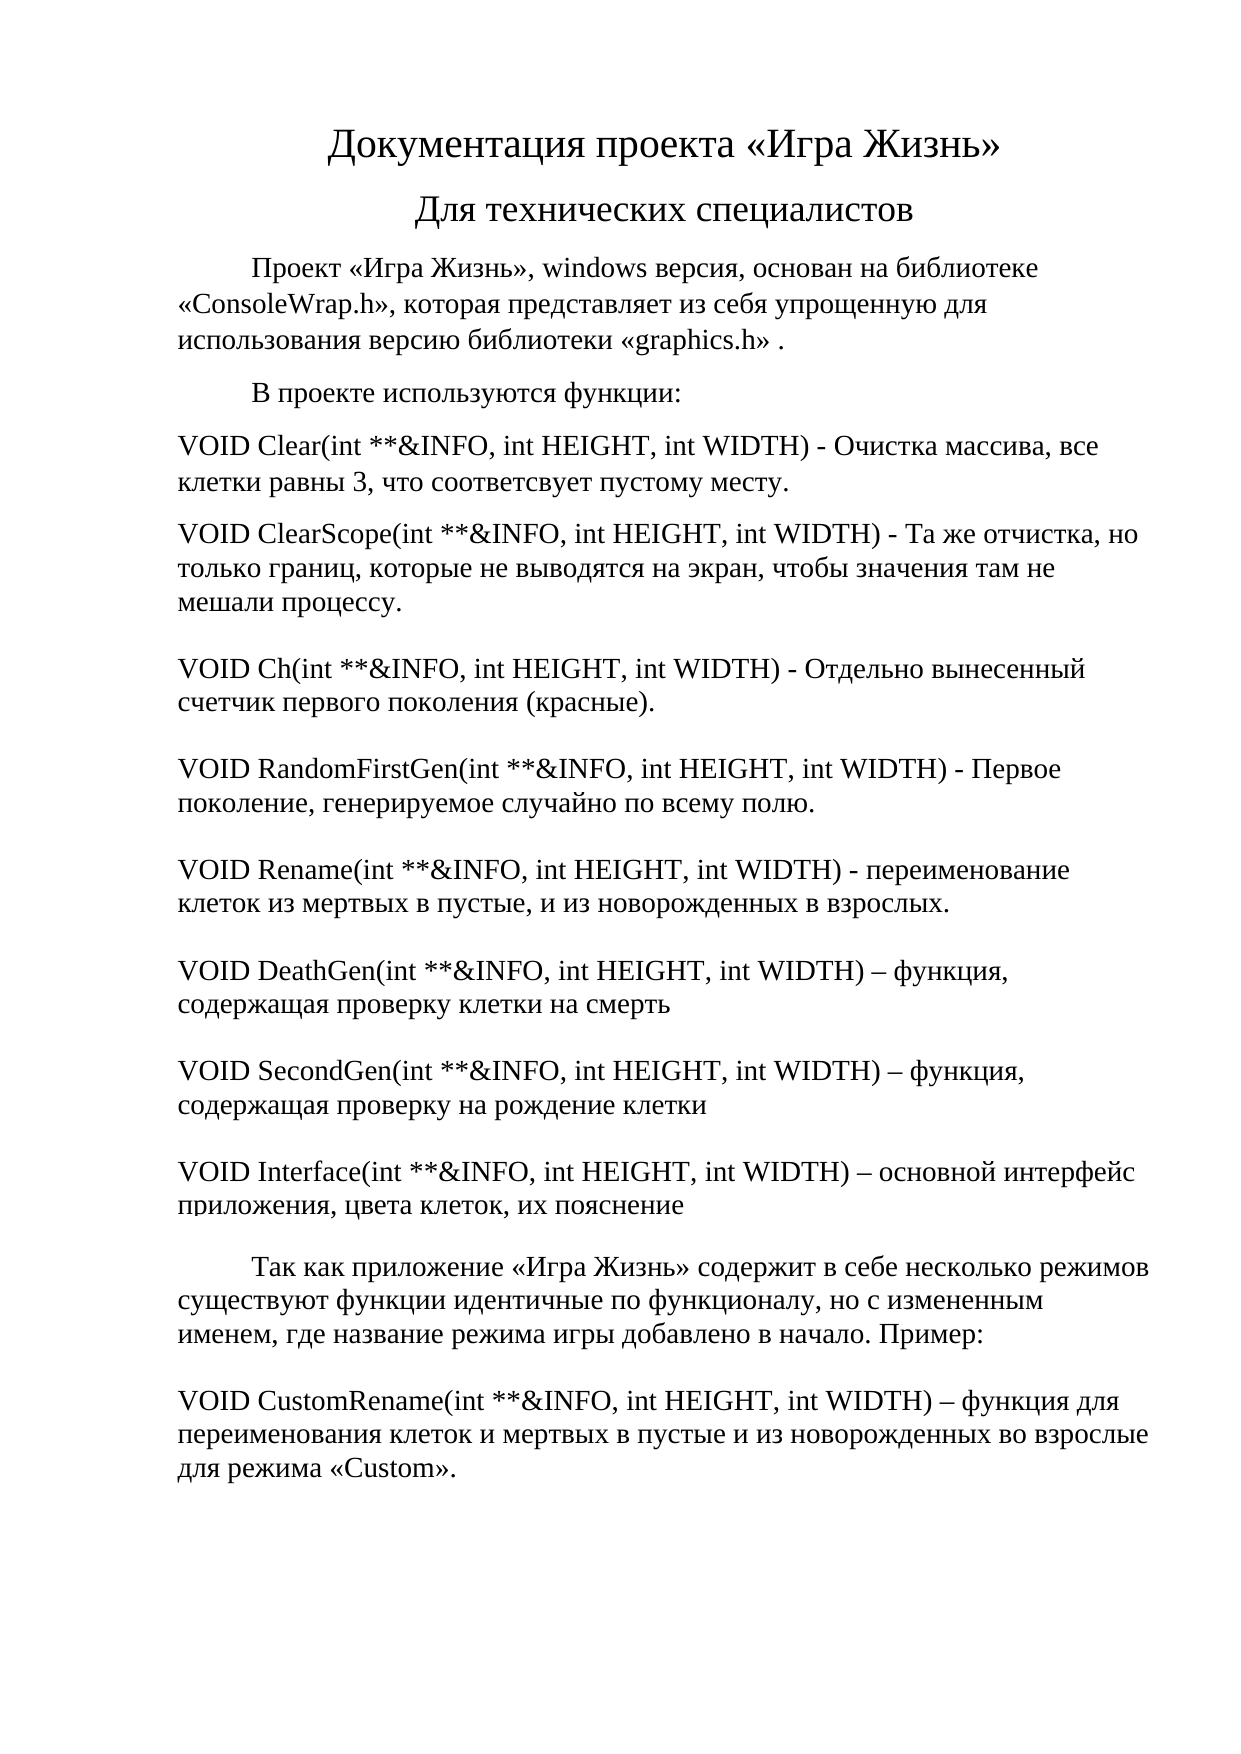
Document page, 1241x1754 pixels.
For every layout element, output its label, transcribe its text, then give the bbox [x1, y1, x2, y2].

text VOID SecondGen(int **&INFO, int HEIGHT, int WIDTH) – функция, содержащая проверку на рождение клетки [707, 1053, 1152, 1120]
text В проекте используются функции: [177, 375, 1152, 408]
text VOID CustomRename(int **&INFO, int HEIGHT, int WIDTH) – функция для переименования клеток и мертвых в пустые и из новорожденных во взрослые для режима «Custom». [457, 1383, 1152, 1484]
text Документация проекта «Игра Жизнь» [177, 118, 1152, 166]
text VOID Clear(int **&INFO, int HEIGHT, int WIDTH) - Очистка массива, все клетки равны 3, что соответсвует пустому месту. [177, 428, 1152, 497]
text VOID DeathGen(int **&INFO, int HEIGHT, int WIDTH) – функция, содержащая проверку клетки на смерть [671, 953, 1152, 1020]
text VOID Interface(int **&INFO, int HEIGHT, int WIDTH) – основной интерфейс приложения, цвета клеток, их пояснение [177, 1154, 1152, 1221]
text VOID ClearScope(int **&INFO, int HEIGHT, int WIDTH) - Та же отчистка, но только границ, которые не выводятся на экран, чтобы значения там не мешали процессу. [403, 517, 1152, 617]
text Так как приложение «Игра Жизнь» содержит в себе несколько режимов существуют функции идентичные по функционалу, но с измененным именем, где название режима игры добавлено в начало. Пример: [177, 1249, 1152, 1349]
text Для технических специалистов [177, 186, 1152, 229]
text Проект «Игра Жизнь», windows версия, основан на библиотеке «ConsoleWrap.h», которая представляет из себя упрощенную для использования версию библиотеки «graphics.h» . [177, 250, 1152, 356]
text VOID Rename(int **&INFO, int HEIGHT, int WIDTH) - переименование клеток из мертвых в пустые, и из новорожденных в взрослых. [950, 852, 1152, 919]
text VOID RandomFirstGen(int **&INFO, int HEIGHT, int WIDTH) - Первое поколение, генерируемое случайно по всему полю. [816, 751, 1152, 818]
text VOID Ch(int **&INFO, int HEIGHT, int WIDTH) - Отдельно вынесенный счетчик первого поколения (красные). [655, 651, 1152, 718]
